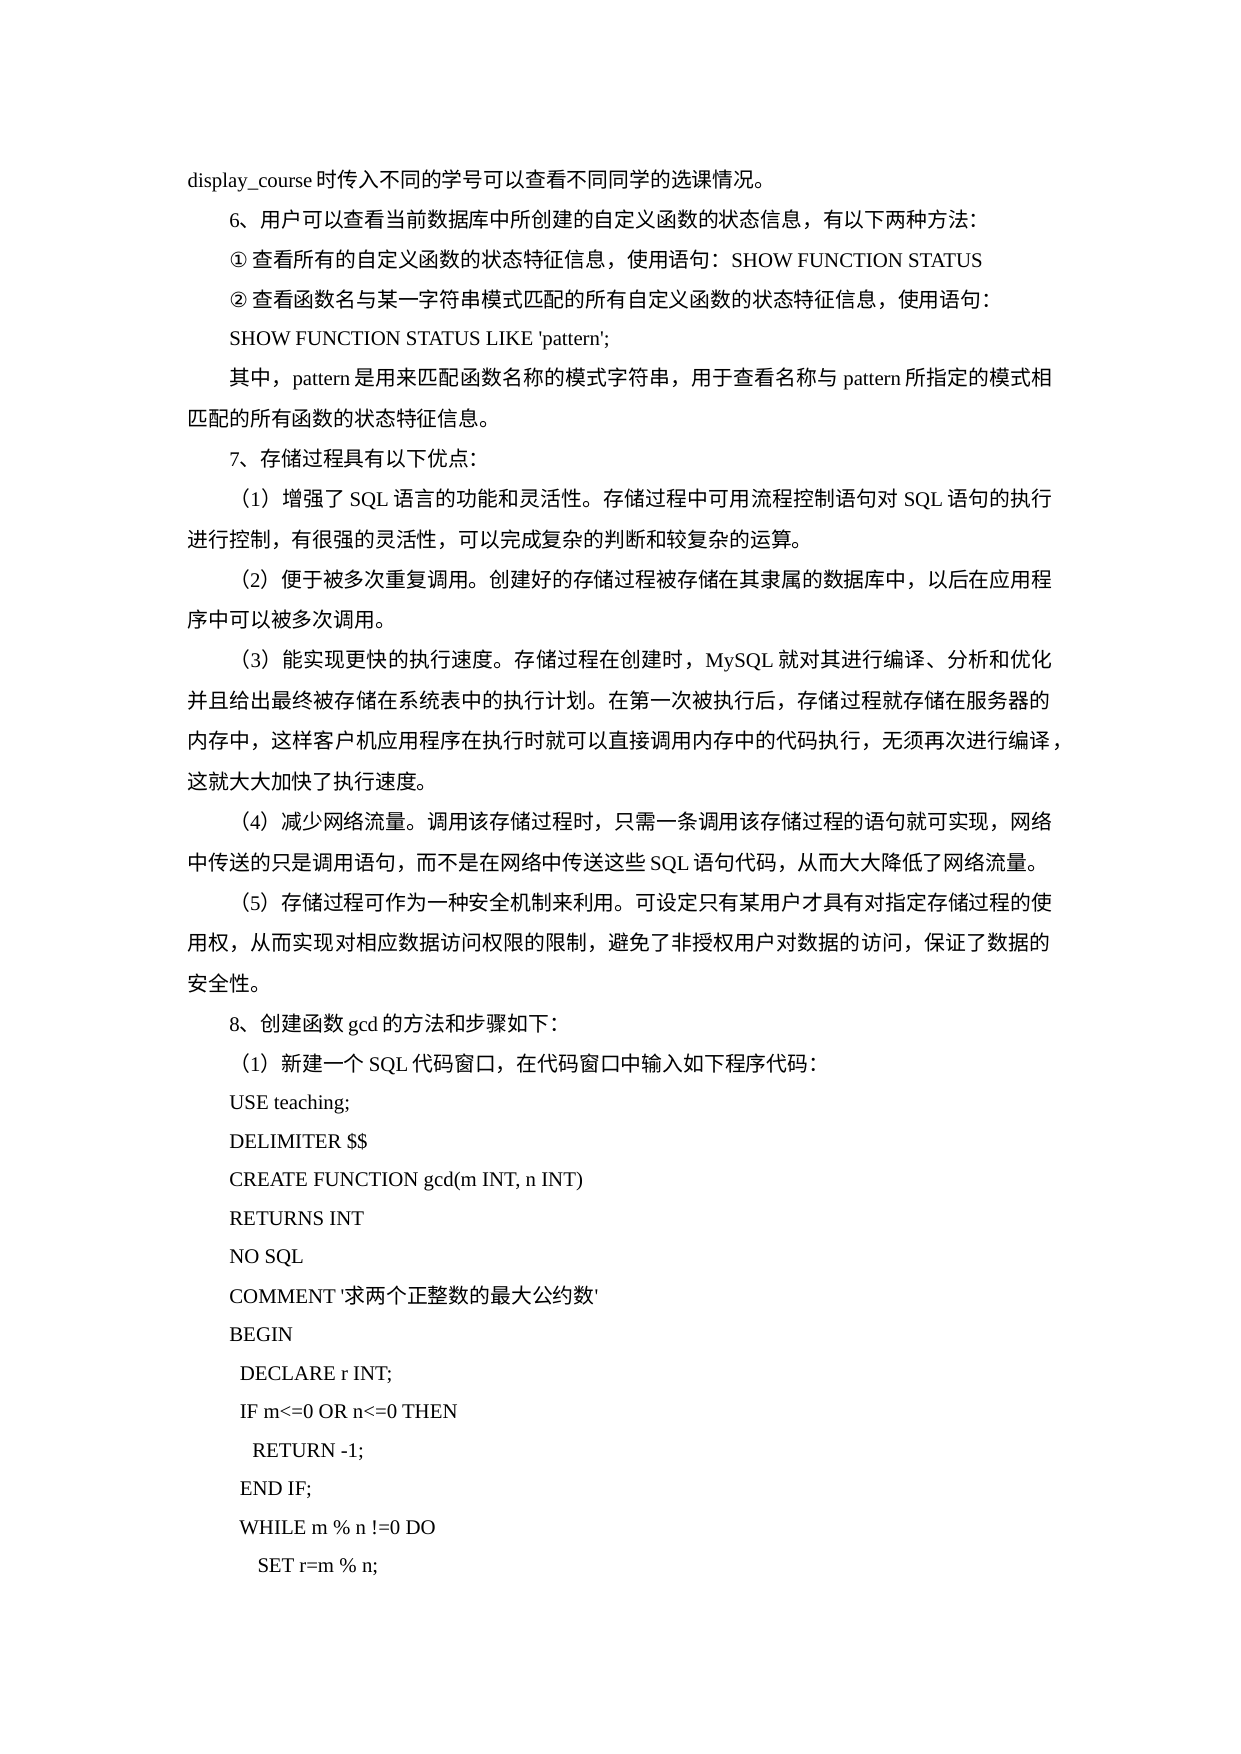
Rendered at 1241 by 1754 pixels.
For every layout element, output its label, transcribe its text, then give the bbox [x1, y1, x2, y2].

text ①查看所有的自定义函数的状态特征信息，使用语句：SHOW FUNCTION STATUS [187, 242, 1053, 274]
text DELIMITER $$ [187, 1124, 1053, 1157]
text SET r=m % n; [187, 1549, 1053, 1581]
text 7、存储过程具有以下优点： [187, 441, 1053, 473]
text DECLARE r INT; [187, 1357, 1053, 1389]
text （3）能实现更快的执行速度。存储过程在创建时，MySQL就对其进行编译、分析和优化，并且给出最终被存储在系统表中的执行计划。在第一次被执行后，存储过程就存储在服务器的内存中，这样客户机应用程序在执行时就可以直接调用内存中的代码执行，无须再次进行编译，这就大大加快了执行速度。 [187, 642, 1053, 797]
text 其中，pattern是用来匹配函数名称的模式字符串，用于查看名称与pattern所指定的模式相匹配的所有函数的状态特征信息。 [187, 360, 1053, 433]
text WHILE m % n !=0 DO [187, 1510, 1053, 1543]
text USE teaching; [187, 1086, 1053, 1118]
text COMMENT '求两个正整数的最大公约数' [187, 1278, 1053, 1311]
text IF m<=0 OR n<=0 THEN [187, 1395, 1053, 1428]
text （1）新建一个SQL代码窗口，在代码窗口中输入如下程序代码： [187, 1046, 1053, 1078]
text （5）存储过程可作为一种安全机制来利用。可设定只有某用户才具有对指定存储过程的使用权，从而实现对相应数据访问权限的限制，避免了非授权用户对数据的访问，保证了数据的安全性。 [187, 885, 1053, 998]
text NO SQL [187, 1240, 1053, 1272]
text （1）增强了SQL语言的功能和灵活性。存储过程中可用流程控制语句对SQL语句的执行进行控制，有很强的灵活性，可以完成复杂的判断和较复杂的运算。 [187, 481, 1053, 554]
text ②查看函数名与某一字符串模式匹配的所有自定义函数的状态特征信息，使用语句： [187, 282, 1053, 314]
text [187, 162, 1053, 194]
text （2）便于被多次重复调用。创建好的存储过程被存储在其隶属的数据库中，以后在应用程序中可以被多次调用。 [187, 562, 1053, 635]
text 8、创建函数gcd的方法和步骤如下： [187, 1006, 1053, 1038]
text RETURNS INT [187, 1201, 1053, 1234]
text （4）减少网络流量。调用该存储过程时，只需一条调用该存储过程的语句就可实现，网络中传送的只是调用语句，而不是在网络中传送这些SQL语句代码，从而大大降低了网络流量。 [187, 804, 1053, 877]
text 6、用户可以查看当前数据库中所创建的自定义函数的状态信息，有以下两种方法： [187, 202, 1053, 234]
text RETURN -1; [187, 1433, 1053, 1466]
text BEGIN [187, 1318, 1053, 1351]
text END IF; [187, 1472, 1053, 1504]
text SHOW FUNCTION STATUS LIKE 'pattern'; [187, 322, 1053, 354]
text CREATE FUNCTION gcd(m INT, n INT) [187, 1163, 1053, 1195]
